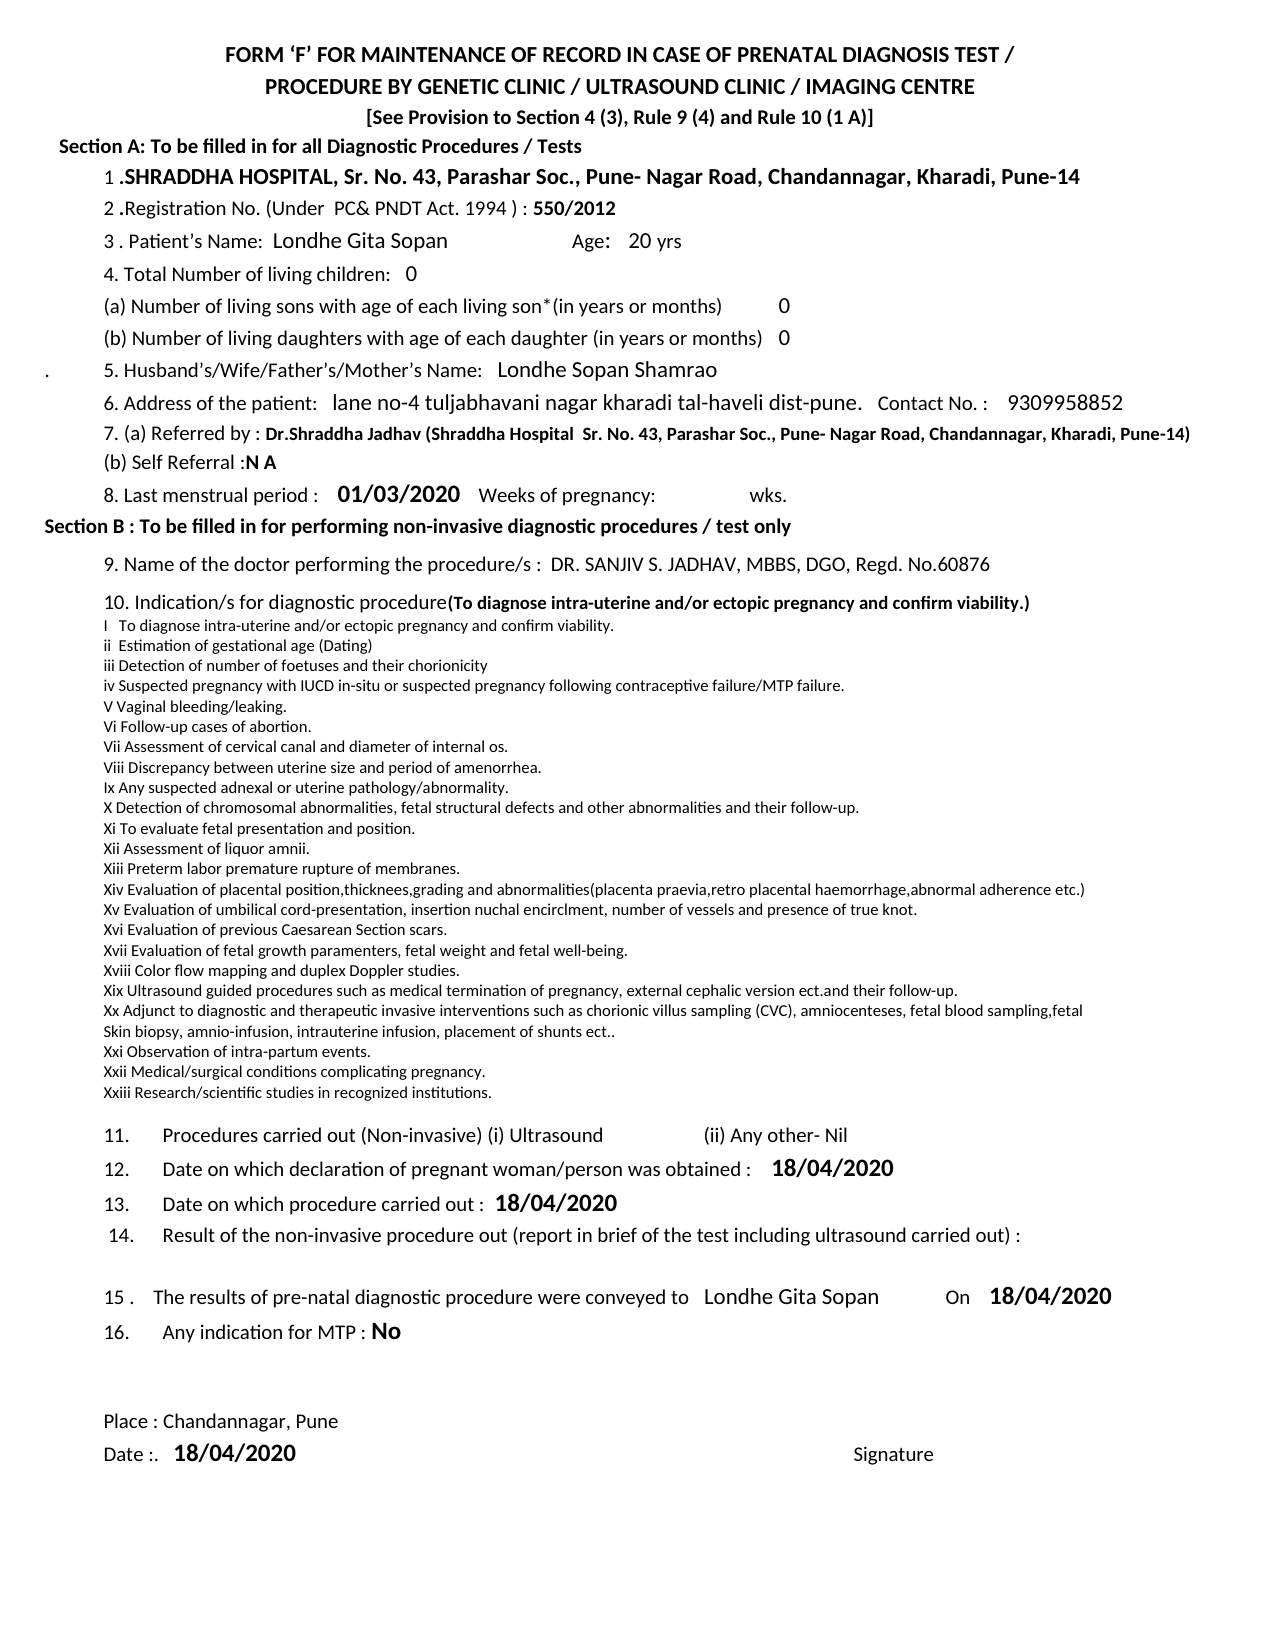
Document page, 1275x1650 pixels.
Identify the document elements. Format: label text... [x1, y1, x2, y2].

text Xix Ultrasound guided procedures such as medical termination of pregnancy, external cephalic version ect.and their follow-up. [0, 980, 1275, 1001]
text Vii Assessment of cervical canal and diameter of internal os. [0, 737, 1196, 757]
text (b) Self Referral :N A [44, 449, 1255, 474]
text 9. Name of the doctor performing the procedure/s : DR. SANJIV S. JADHAV, MBBS, DGO, Regd. No.60876 [0, 551, 1255, 577]
text 1 .SHRADDHA HOSPITAL, Sr. No. 43, Parashar Soc., Pune- Nagar Road, Chandannagar, Kharadi, Pune-14 [44, 162, 1196, 191]
text Section A: To be filled in for all Diagnostic Procedures / Tests [44, 133, 1196, 159]
text Xxi Observation of intra-partum events. [103, 1041, 1275, 1062]
text Xii Assessment of liquor amnii. [0, 838, 1196, 858]
text 3 . Patient’s Name: Age: yrs [44, 224, 1166, 254]
text Xvii Evaluation of fetal growth paramenters, fetal weight and fetal well-being. [0, 940, 1275, 960]
text (b) Number of living daughters with age of each daughter (in years or months) [44, 323, 1255, 351]
text 10. Indication/s for diagnostic procedure(To diagnose intra-uterine and/or ectopic pregnancy and confirm viability.) [0, 589, 1196, 615]
text Xxii Medical/surgical conditions complicating pregnancy. [0, 1062, 1275, 1082]
text Xiv Evaluation of placental position,thicknees,grading and abnormalities(placenta praevia,retro placental haemorrhage,abnormal adherence etc.) [0, 879, 1275, 899]
text I To diagnose intra-uterine and/or ectopic pregnancy and confirm viability. [75, 615, 1255, 635]
text Xiii Preterm labor premature rupture of membranes. [0, 858, 1196, 879]
text ii Estimation of gestational age (Dating) [0, 635, 1196, 655]
text Skin biopsy, amnio-infusion, intrauterine infusion, placement of shunts ect.. [0, 1021, 1275, 1041]
text [See Provision to Section 4 (3), Rule 9 (4) and Rule 10 (1 A)] [44, 104, 1196, 129]
text 14. Result of the non-invasive procedure out (report in brief of the test including ultrasound carried out) : [103, 1222, 1226, 1247]
text Place : Chandannagar, Pune [0, 1408, 1275, 1434]
text 7. (a) Referred by : Dr.Shraddha Jadhav (Shraddha Hospital Sr. No. 43, Parashar Soc., Pune- Nagar Road, Chandannagar, Kharadi, Pune-14) [44, 420, 1255, 445]
text Xviii Color flow mapping and duplex Doppler studies. [0, 960, 1275, 980]
text PROCEDURE BY GENETIC CLINIC / ULTRASOUND CLINIC / IMAGING CENTRE [44, 72, 1196, 100]
text 11. Procedures carried out (Non-invasive) (i) Ultrasound (ii) Any other- Nil [0, 1123, 1275, 1148]
text X Detection of chromosomal abnormalities, fetal structural defects and other abnormalities and their follow-up. [0, 798, 1196, 818]
text (a) Number of living sons with age of each living son*(in years or months) [44, 291, 1255, 319]
text 4. Total Number of living children: [44, 259, 1196, 287]
text 16. Any indication for MTP : No [0, 1315, 1275, 1346]
text 15 . The results of pre-natal diagnostic procedure were conveyed to On [0, 1280, 1275, 1311]
text . 5. Husband’s/Wife/Father’s/Mother’s Name: [44, 355, 1255, 383]
text 12. Date on which declaration of pregnant woman/person was obtained : [0, 1152, 1275, 1182]
text FORM ‘F’ FOR MAINTENANCE OF RECORD IN CASE OF PRENATAL DIAGNOSIS TEST / [44, 40, 1196, 68]
text Xvi Evaluation of previous Caesarean Section scars. [0, 919, 1275, 940]
text Viii Discrepancy between uterine size and period of amenorrhea. [0, 757, 1196, 777]
text 8. Last menstrual period : Weeks of pregnancy: wks. [44, 478, 1255, 509]
text Ix Any suspected adnexal or uterine pathology/abnormality. [0, 777, 1196, 798]
text Xx Adjunct to diagnostic and therapeutic invasive interventions such as chorionic villus sampling (CVC), amniocenteses, fetal blood sampling,fetal [0, 1001, 1275, 1021]
text 6. Address of the patient: Contact No. : [103, 388, 1255, 416]
text Xi To evaluate fetal presentation and position. [0, 818, 1196, 838]
text Date :. Signature [0, 1438, 1275, 1468]
text Xxiii Research/scientific studies in recognized institutions. [0, 1082, 1275, 1102]
text Vi Follow-up cases of abortion. [0, 716, 1196, 737]
text iii Detection of number of foetuses and their chorionicity [0, 655, 1196, 676]
text V Vaginal bleeding/leaking. [0, 696, 1196, 716]
text Xv Evaluation of umbilical cord-presentation, insertion nuchal encirclment, number of vessels and presence of true knot. [0, 899, 1275, 919]
text 2 .Registration No. (Under PC& PNDT Act. 1994 ) : 550/2012 [44, 195, 1196, 220]
text 13. Date on which procedure carried out : [0, 1187, 1275, 1217]
text iv Suspected pregnancy with IUCD in-situ or suspected pregnancy following contraceptive failure/MTP failure. [0, 676, 1196, 696]
text Section B : To be filled in for performing non-invasive diagnostic procedures / test only [44, 513, 1255, 538]
